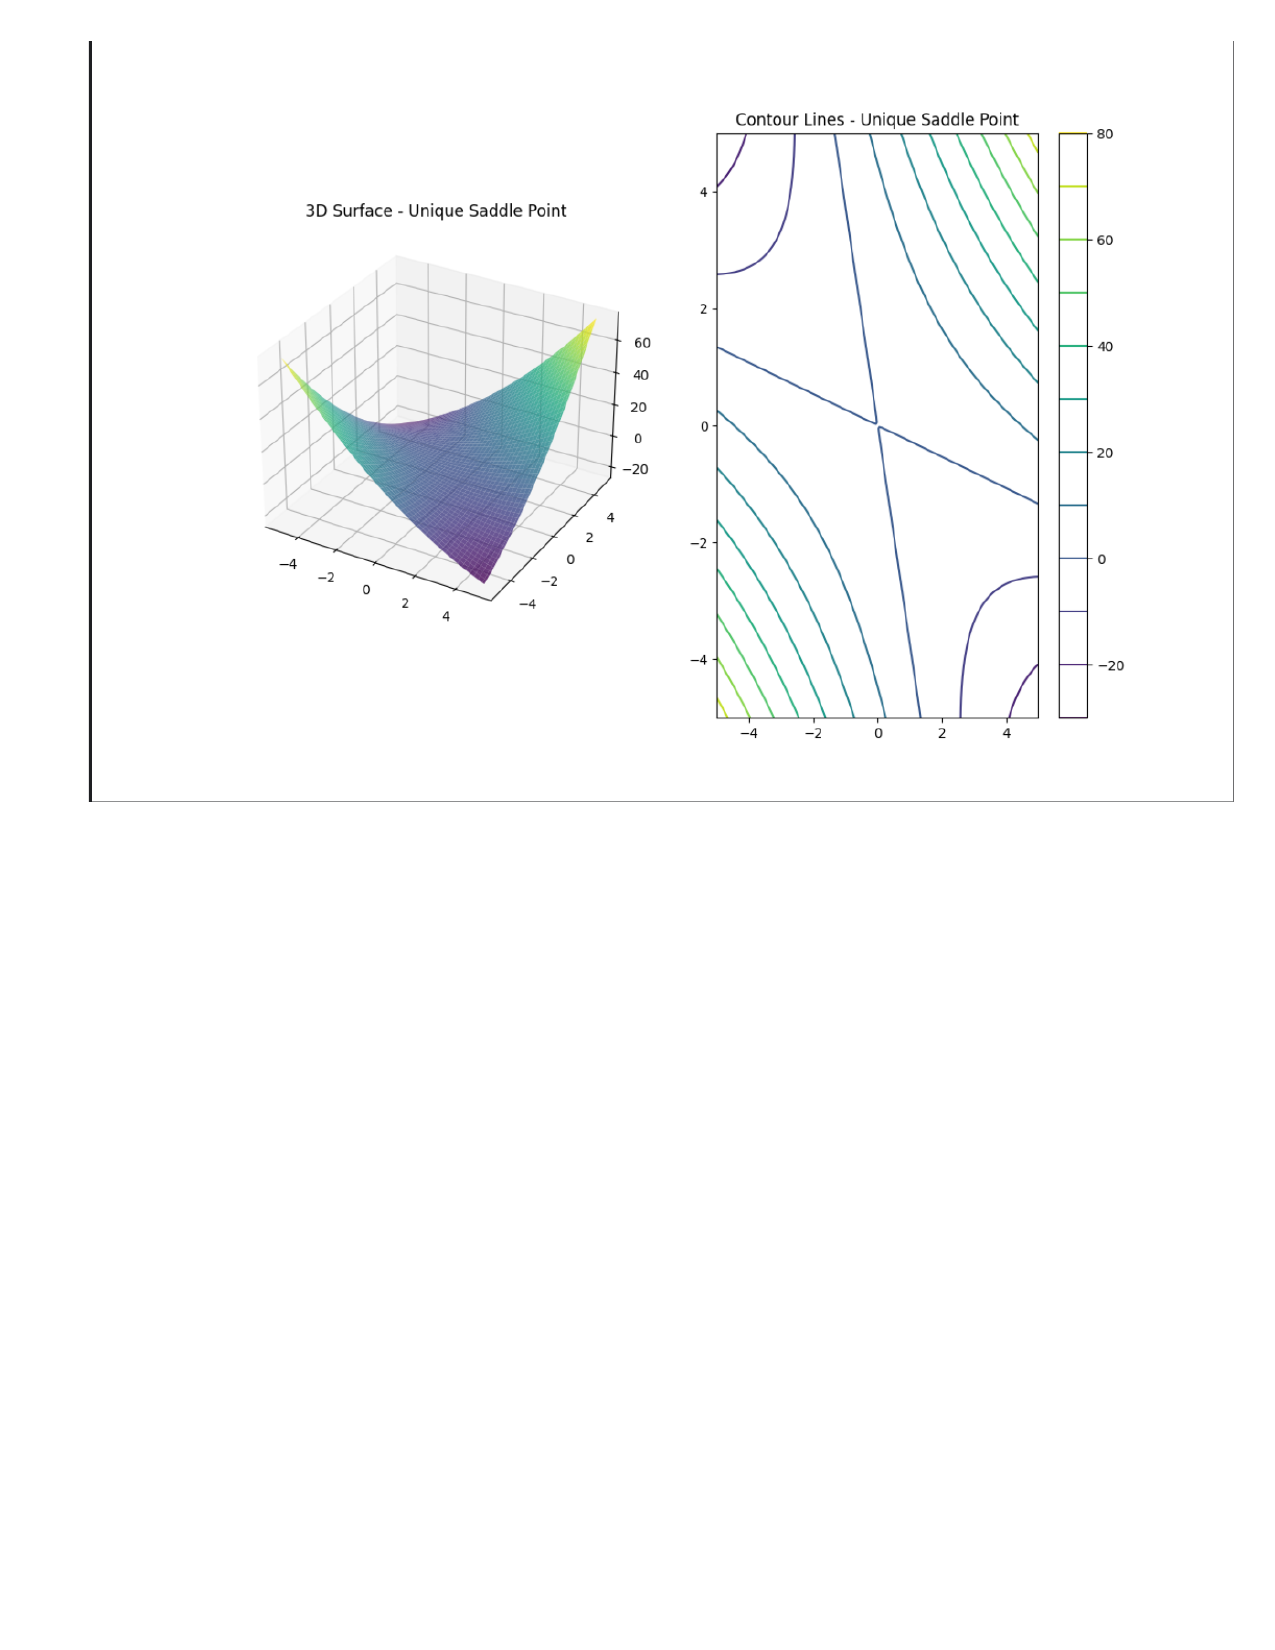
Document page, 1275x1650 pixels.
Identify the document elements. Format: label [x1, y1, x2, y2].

picture [88, 41, 1234, 802]
